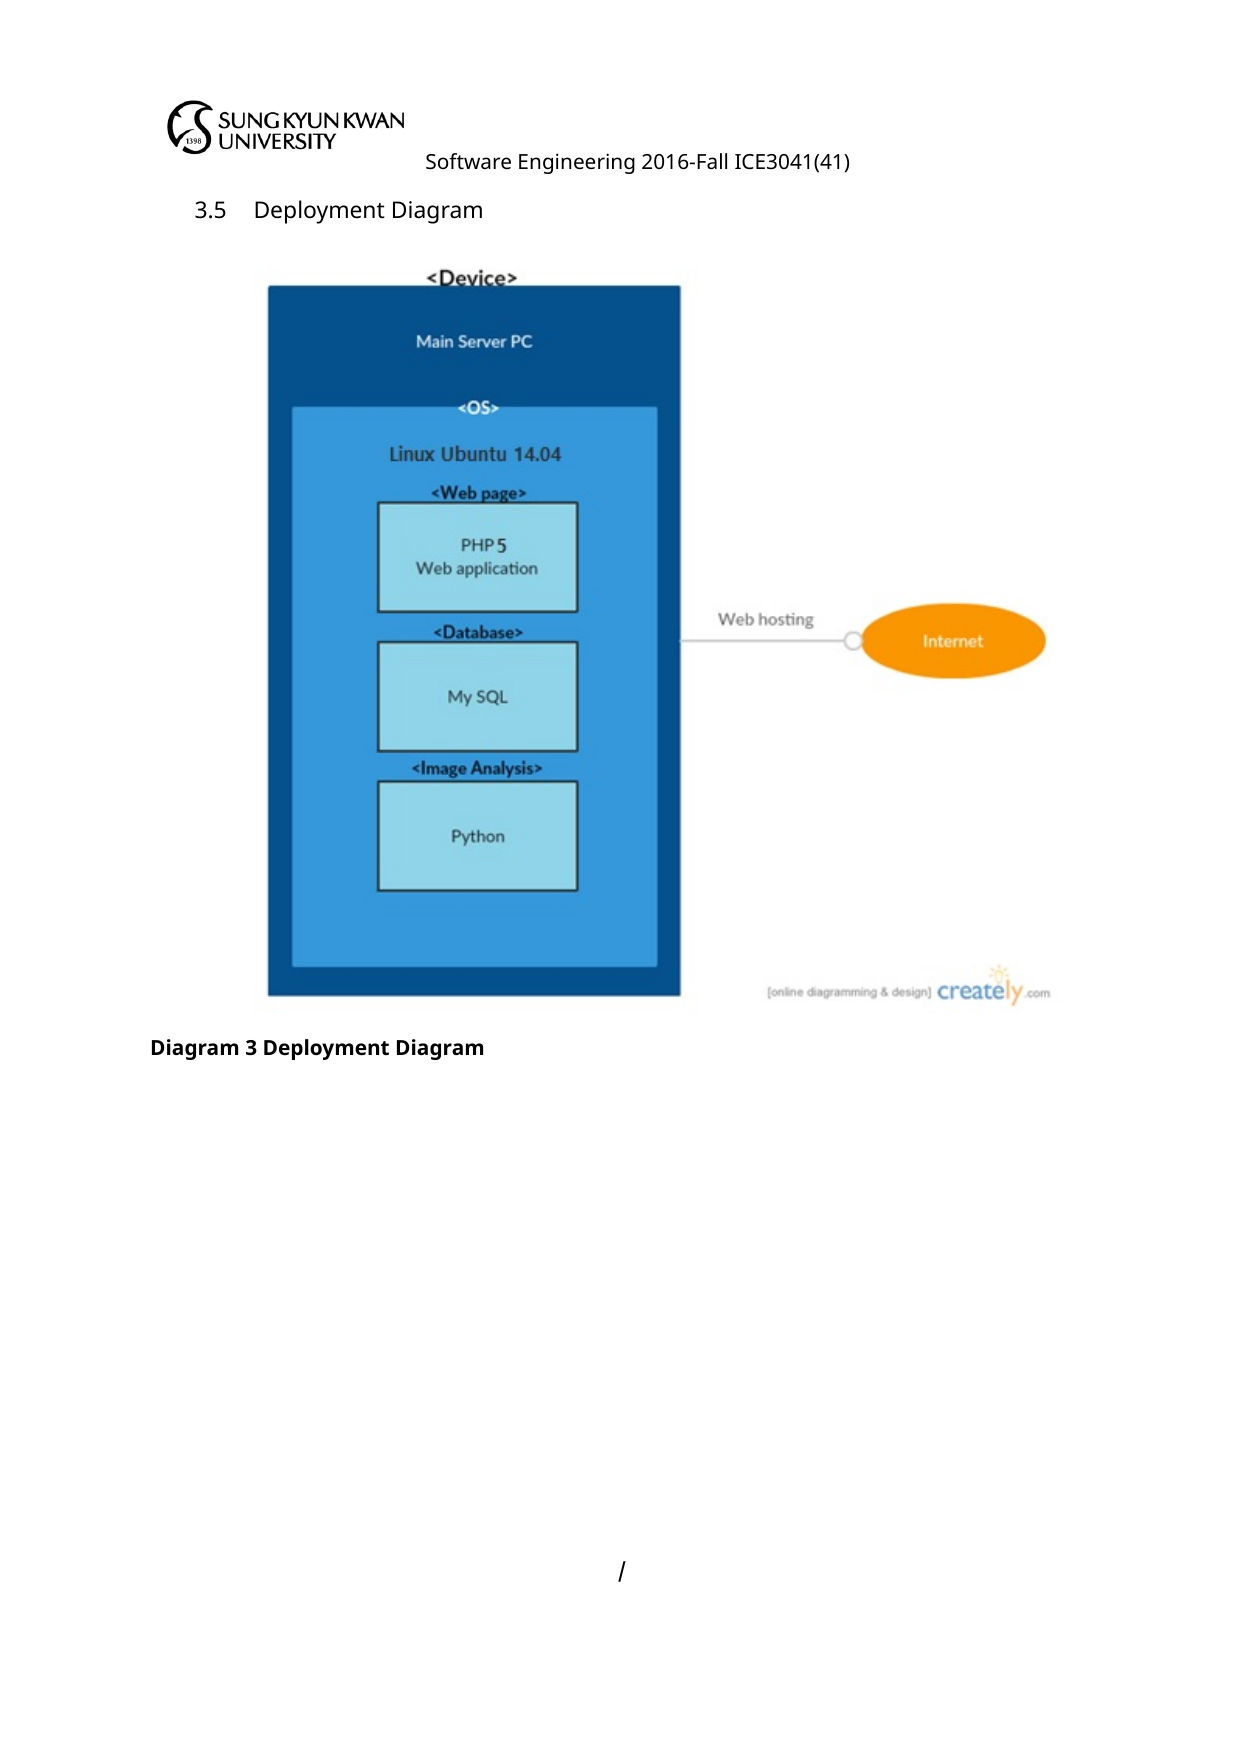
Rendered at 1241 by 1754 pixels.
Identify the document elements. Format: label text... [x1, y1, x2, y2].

picture [150, 88, 426, 170]
picture [253, 244, 1060, 1014]
list Deployment Diagram [194, 194, 1090, 225]
